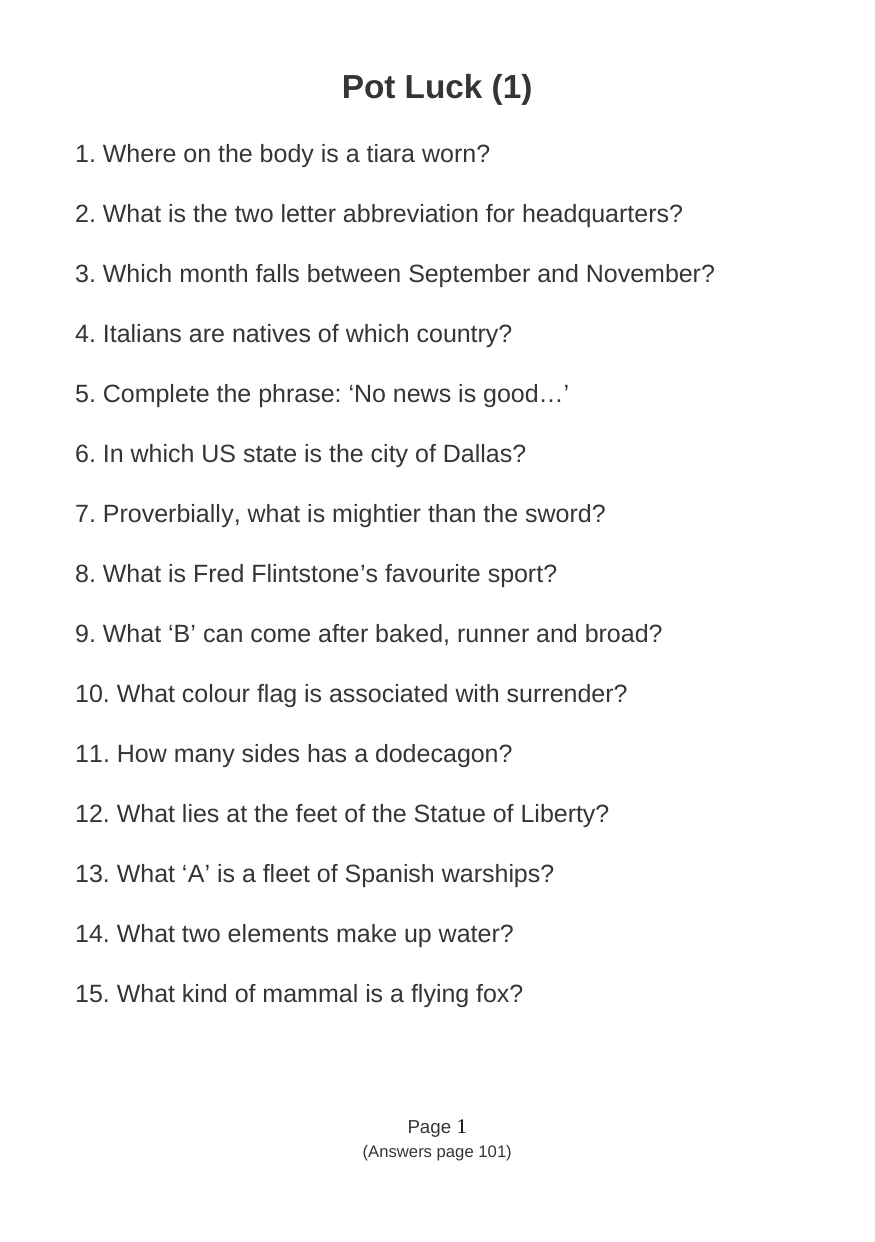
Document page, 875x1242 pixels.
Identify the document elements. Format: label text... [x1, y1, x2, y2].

text 14. What two elements make up water? [75, 919, 755, 948]
text 15. What kind of mammal is a flying fox? [75, 979, 755, 1008]
text 10. What colour flag is associated with surrender? [75, 679, 755, 708]
text 2. What is the two letter abbreviation for headquarters? [75, 199, 755, 228]
text 1. Where on the body is a tiara worn? [75, 139, 755, 168]
text 3. Which month falls between September and November? [75, 259, 755, 288]
text 5. Complete the phrase: ‘No news is good…’ [75, 379, 755, 408]
text 7. Proverbially, what is mightier than the sword? [75, 499, 755, 528]
text 4. Italians are natives of which country? [75, 319, 755, 348]
text 8. What is Fred Flintstone’s favourite sport? [75, 559, 755, 588]
text 13. What ‘A’ is a fleet of Spanish warships? [75, 859, 755, 888]
text 6. In which US state is the city of Dallas? [75, 439, 755, 468]
text 9. What ‘B’ can come after baked, runner and broad? [75, 619, 755, 648]
text 12. What lies at the feet of the Statue of Liberty? [75, 799, 755, 828]
text 11. How many sides has a dodecagon? [75, 739, 755, 768]
